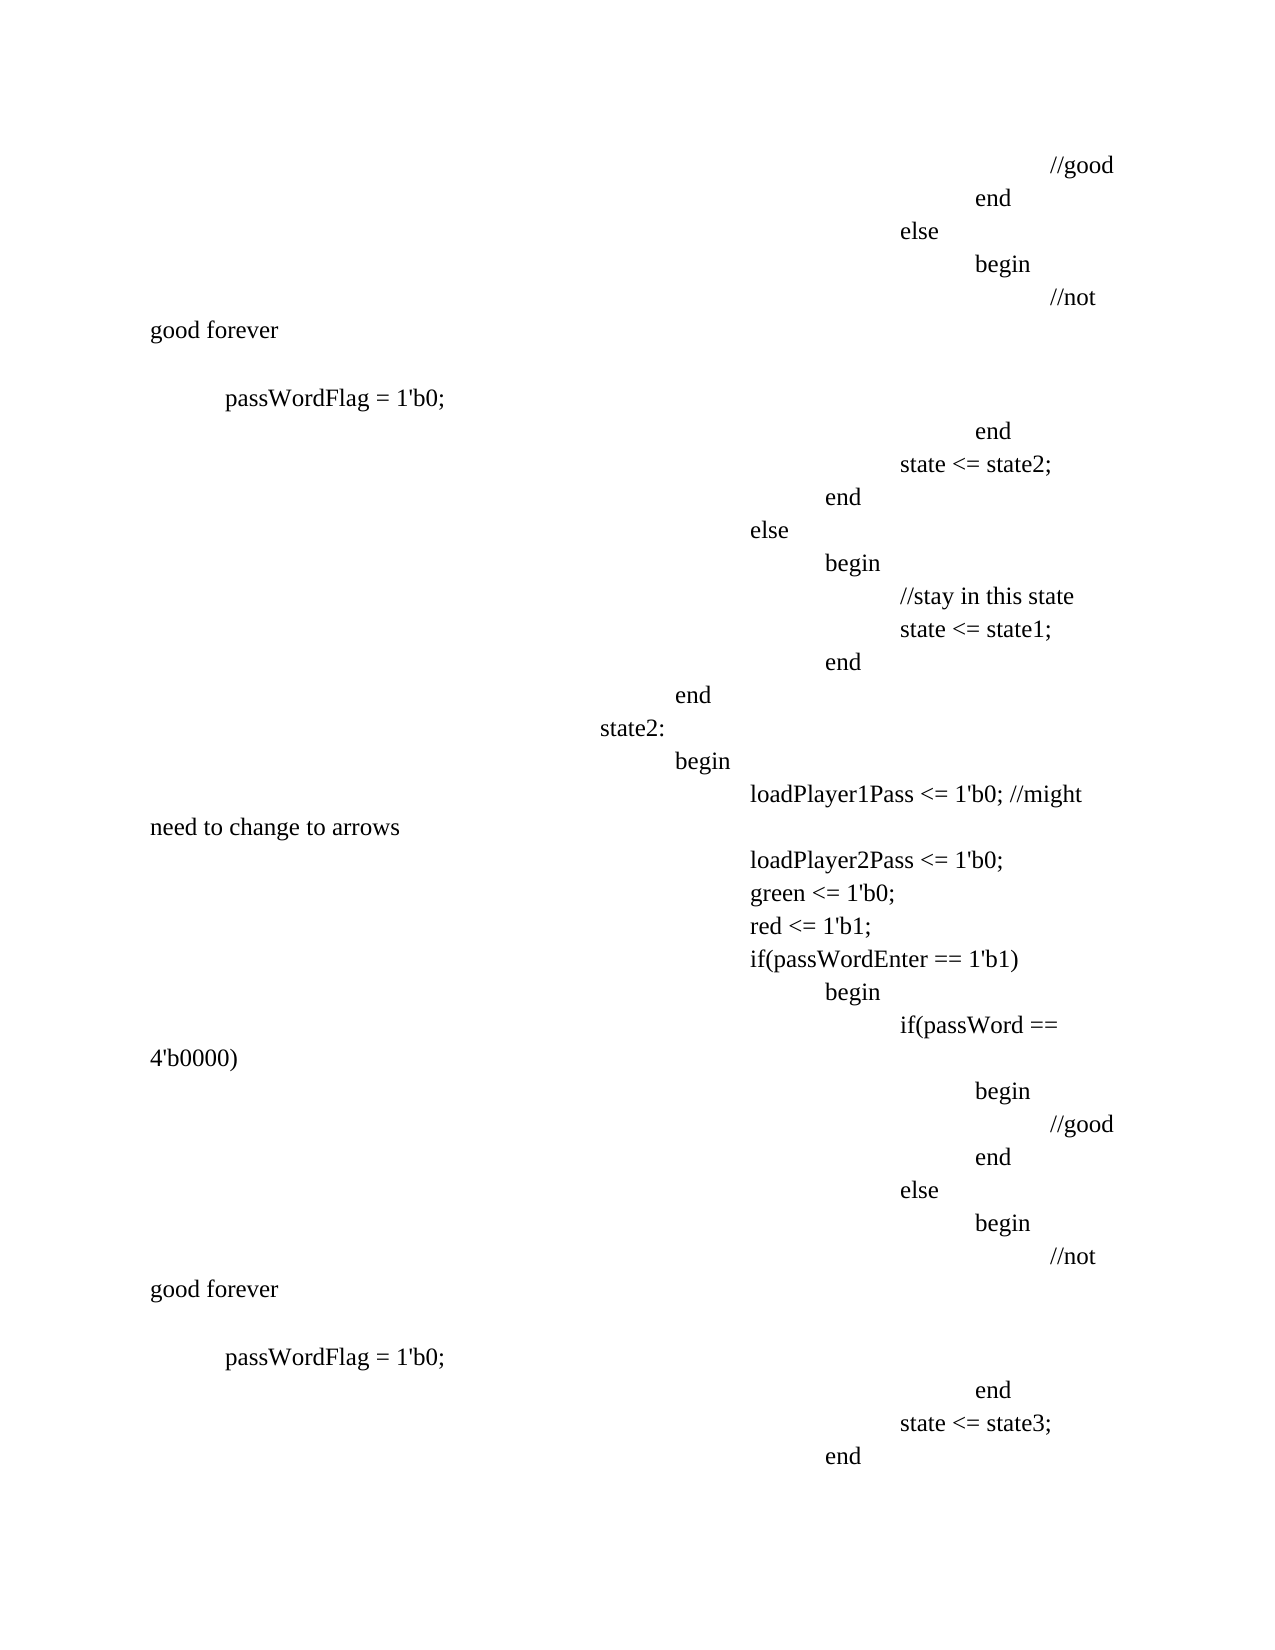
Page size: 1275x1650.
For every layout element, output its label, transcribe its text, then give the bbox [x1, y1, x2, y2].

text //not good forever [150, 282, 1125, 344]
text end [150, 1142, 1125, 1171]
text passWordFlag = 1'b0; [150, 1307, 1125, 1371]
text //stay in this state [150, 581, 1125, 610]
text end [150, 1375, 1125, 1404]
text begin [150, 746, 1125, 775]
text state2: [150, 713, 1125, 742]
text end [150, 647, 1125, 676]
text //not good forever [150, 1241, 1125, 1303]
text begin [150, 977, 1125, 1006]
text begin [150, 249, 1125, 278]
text state <= state3; [150, 1408, 1125, 1437]
text state <= state1; [150, 614, 1125, 643]
text begin [150, 1208, 1125, 1237]
text green <= 1'b0; [150, 878, 1125, 907]
text loadPlayer2Pass <= 1'b0; [150, 845, 1125, 874]
text if(passWord == 4'b0000) [150, 1010, 1125, 1072]
text end [150, 1441, 1125, 1470]
text begin [150, 1076, 1125, 1105]
text end [150, 680, 1125, 709]
text end [150, 416, 1125, 445]
text passWordFlag = 1'b0; [150, 348, 1125, 412]
text //good [150, 150, 1125, 179]
text red <= 1'b1; [150, 911, 1125, 940]
text end [150, 183, 1125, 212]
text loadPlayer1Pass <= 1'b0; //might need to change to arrows [150, 779, 1125, 841]
text end [150, 482, 1125, 511]
text else [150, 1175, 1125, 1204]
text else [150, 515, 1125, 544]
text else [150, 216, 1125, 245]
text begin [150, 548, 1125, 577]
text state <= state2; [150, 449, 1125, 478]
text //good [150, 1109, 1125, 1138]
text if(passWordEnter == 1'b1) [150, 944, 1125, 973]
